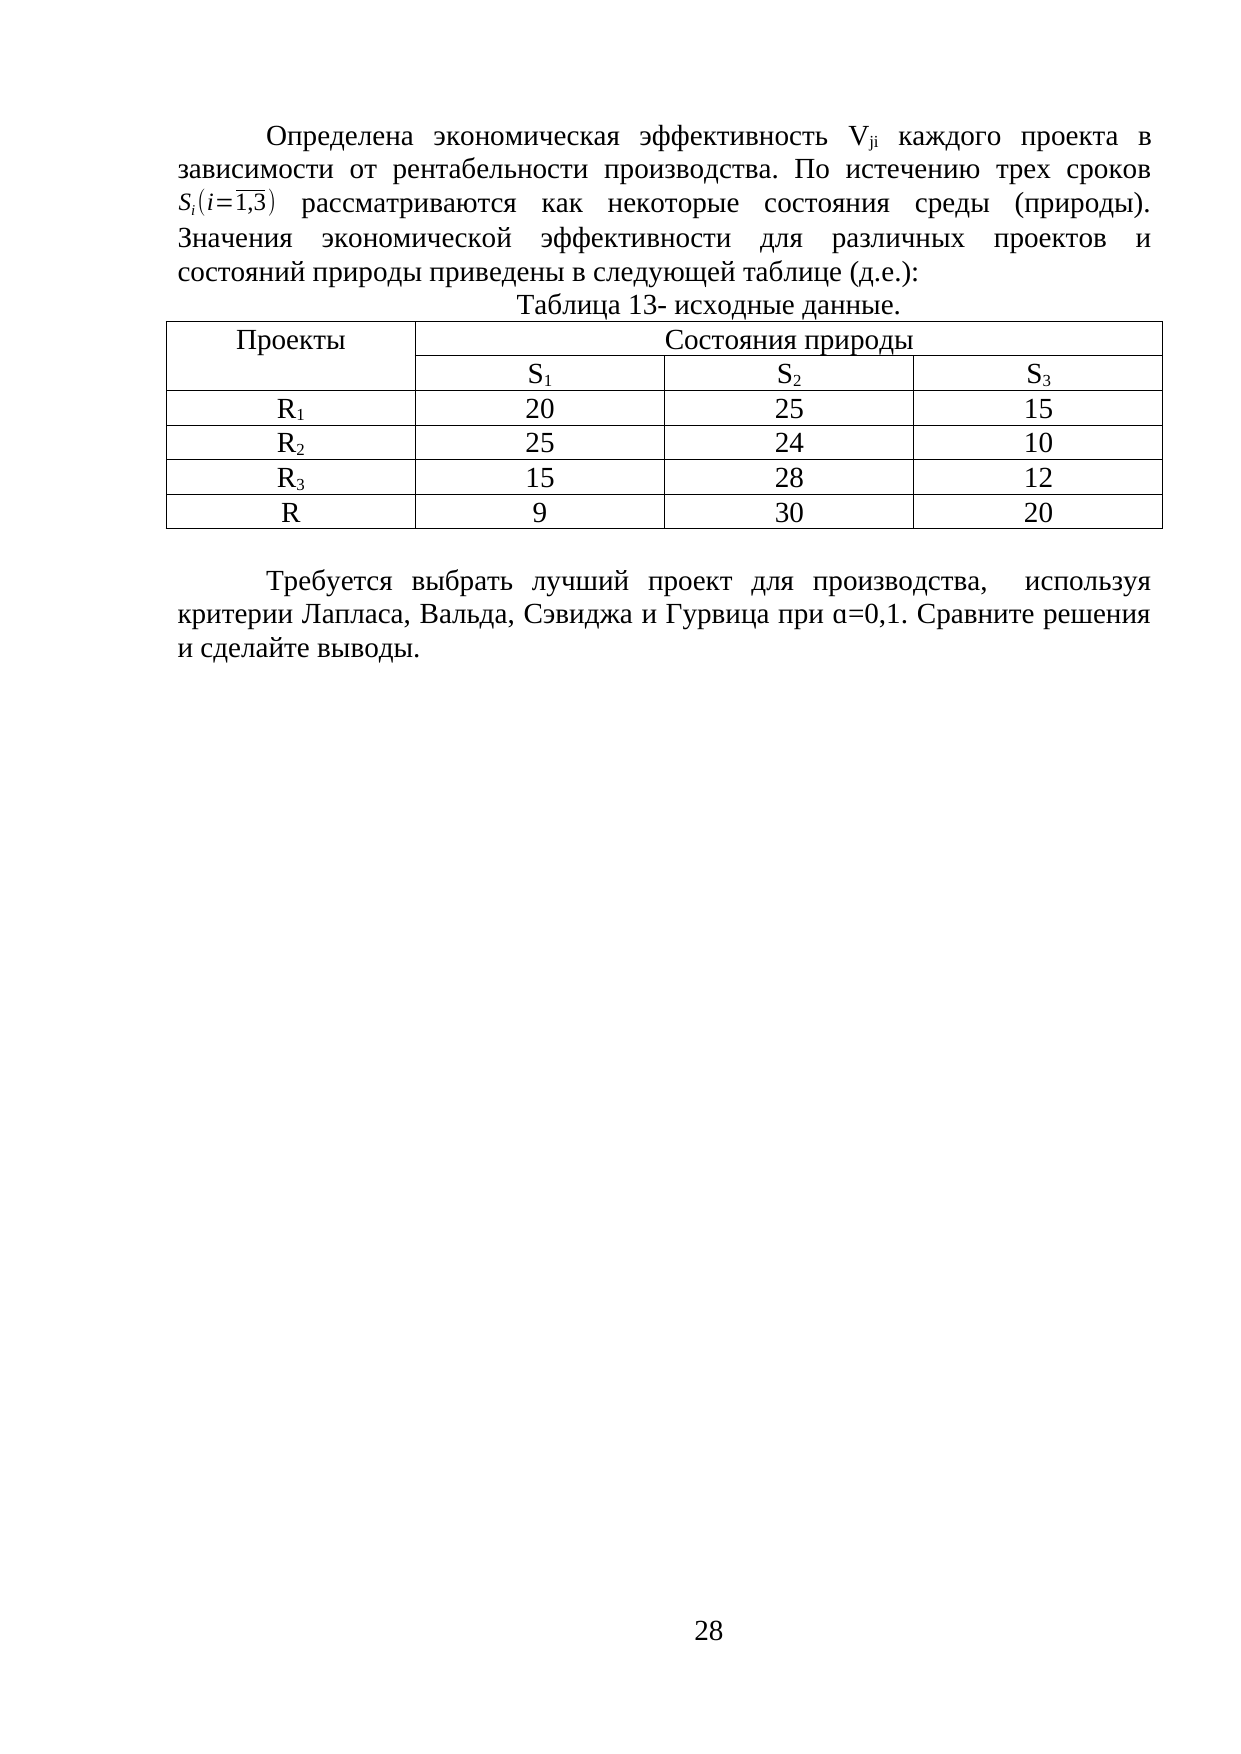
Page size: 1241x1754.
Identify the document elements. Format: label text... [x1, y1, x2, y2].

table_cell S1 [416, 356, 664, 390]
table_header Проекты [167, 322, 415, 390]
text Определена экономическая эффективность Vji каждого проекта в зависимости от рентабельности производства. По истечению трех сроков рассматриваются как некоторые состояния среды (природы). Значения экономической эффективности для различных проектов и состояний природы приведены в следующей таблице (д.е.): [177, 118, 1152, 287]
table_cell 12 [914, 460, 1162, 494]
table_cell 9 [416, 495, 664, 528]
table_cell 15 [416, 460, 664, 494]
table_cell 28 [665, 460, 913, 494]
table_cell 24 [665, 426, 913, 459]
table_cell 25 [665, 391, 913, 424]
table_cell 15 [914, 391, 1162, 424]
table_cell 10 [914, 426, 1162, 459]
table_cell R [167, 495, 415, 528]
table_cell S3 [914, 356, 1162, 390]
table_cell R3 [167, 460, 415, 494]
table_cell 20 [416, 391, 664, 424]
table_cell S2 [665, 356, 913, 390]
table_cell R1 [167, 391, 415, 424]
table_cell R2 [167, 426, 415, 459]
table_cell 30 [665, 495, 913, 528]
table_cell 20 [914, 495, 1162, 528]
table_cell 25 [416, 426, 664, 459]
text Таблица 13- исходные данные. [177, 287, 1152, 321]
table_header Состояния природы [416, 322, 1162, 355]
text Требуется выбрать лучший проект для производства, используя критерии Лапласа, Вальда, Сэвиджа и Гурвица при ɑ=0,1. Сравните решения и сделайте выводы. [177, 563, 1152, 663]
